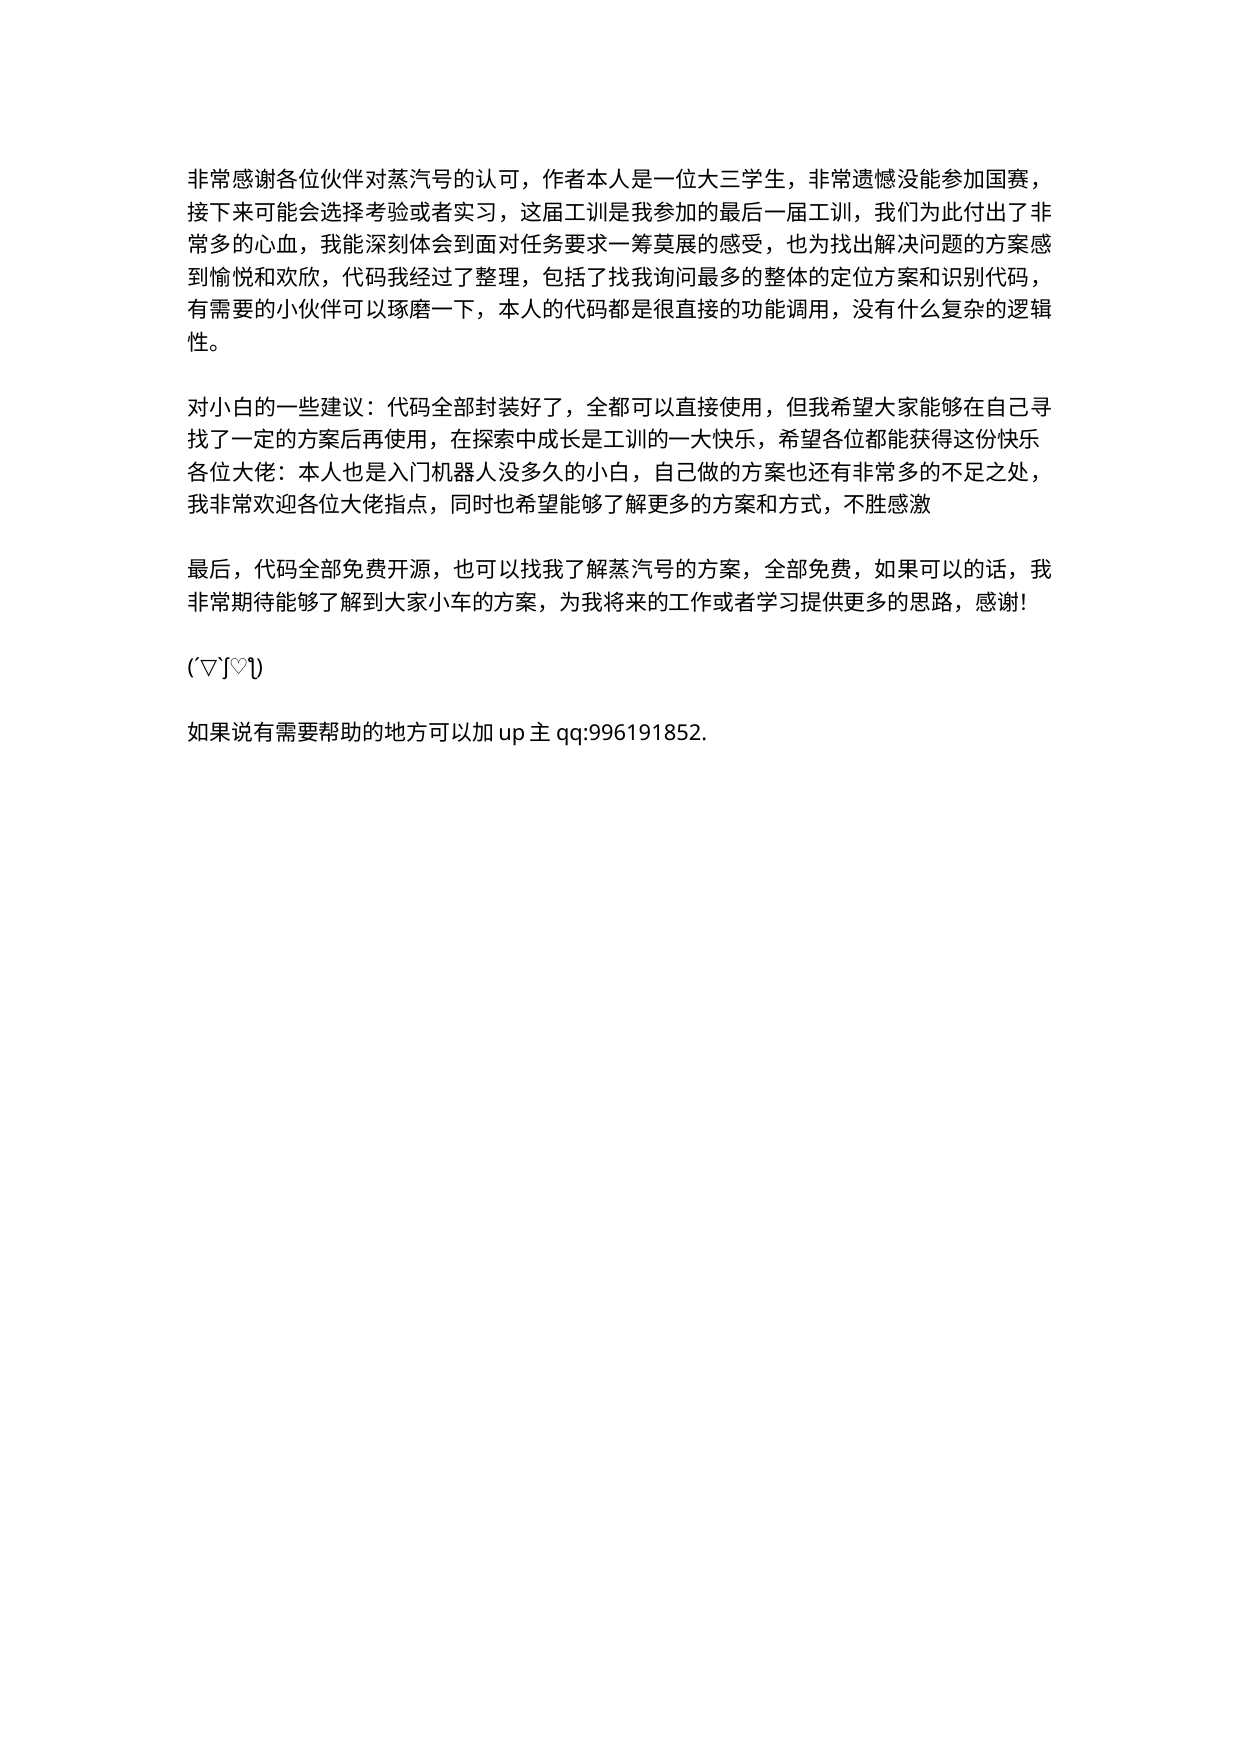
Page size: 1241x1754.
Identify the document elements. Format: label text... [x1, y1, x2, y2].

text 非常感谢各位伙伴对蒸汽号的认可，作者本人是一位大三学生，非常遗憾没能参加国赛，接下来可能会选择考验或者实习，这届工训是我参加的最后一届工训，我们为此付出了非常多的心血，我能深刻体会到面对任务要求一筹莫展的感受，也为找出解决问题的方案感到愉悦和欢欣，代码我经过了整理，包括了找我询问最多的整体的定位方案和识别代码，有需要的小伙伴可以琢磨一下，本人的代码都是很直接的功能调用，没有什么复杂的逻辑性。 [187, 162, 1053, 357]
text 如果说有需要帮助的地方可以加up主qq:996191852. [187, 714, 1053, 747]
text (´▽`ʃ♡ƪ) [187, 649, 1053, 682]
text 对小白的一些建议：代码全部封装好了，全都可以直接使用，但我希望大家能够在自己寻找了一定的方案后再使用，在探索中成长是工训的一大快乐，希望各位都能获得这份快乐 [187, 389, 1053, 454]
text 各位大佬：本人也是入门机器人没多久的小白，自己做的方案也还有非常多的不足之处，我非常欢迎各位大佬指点，同时也希望能够了解更多的方案和方式，不胜感激 [187, 454, 1053, 519]
text 最后，代码全部免费开源，也可以找我了解蒸汽号的方案，全部免费，如果可以的话，我非常期待能够了解到大家小车的方案，为我将来的工作或者学习提供更多的思路，感谢！ [187, 552, 1053, 617]
